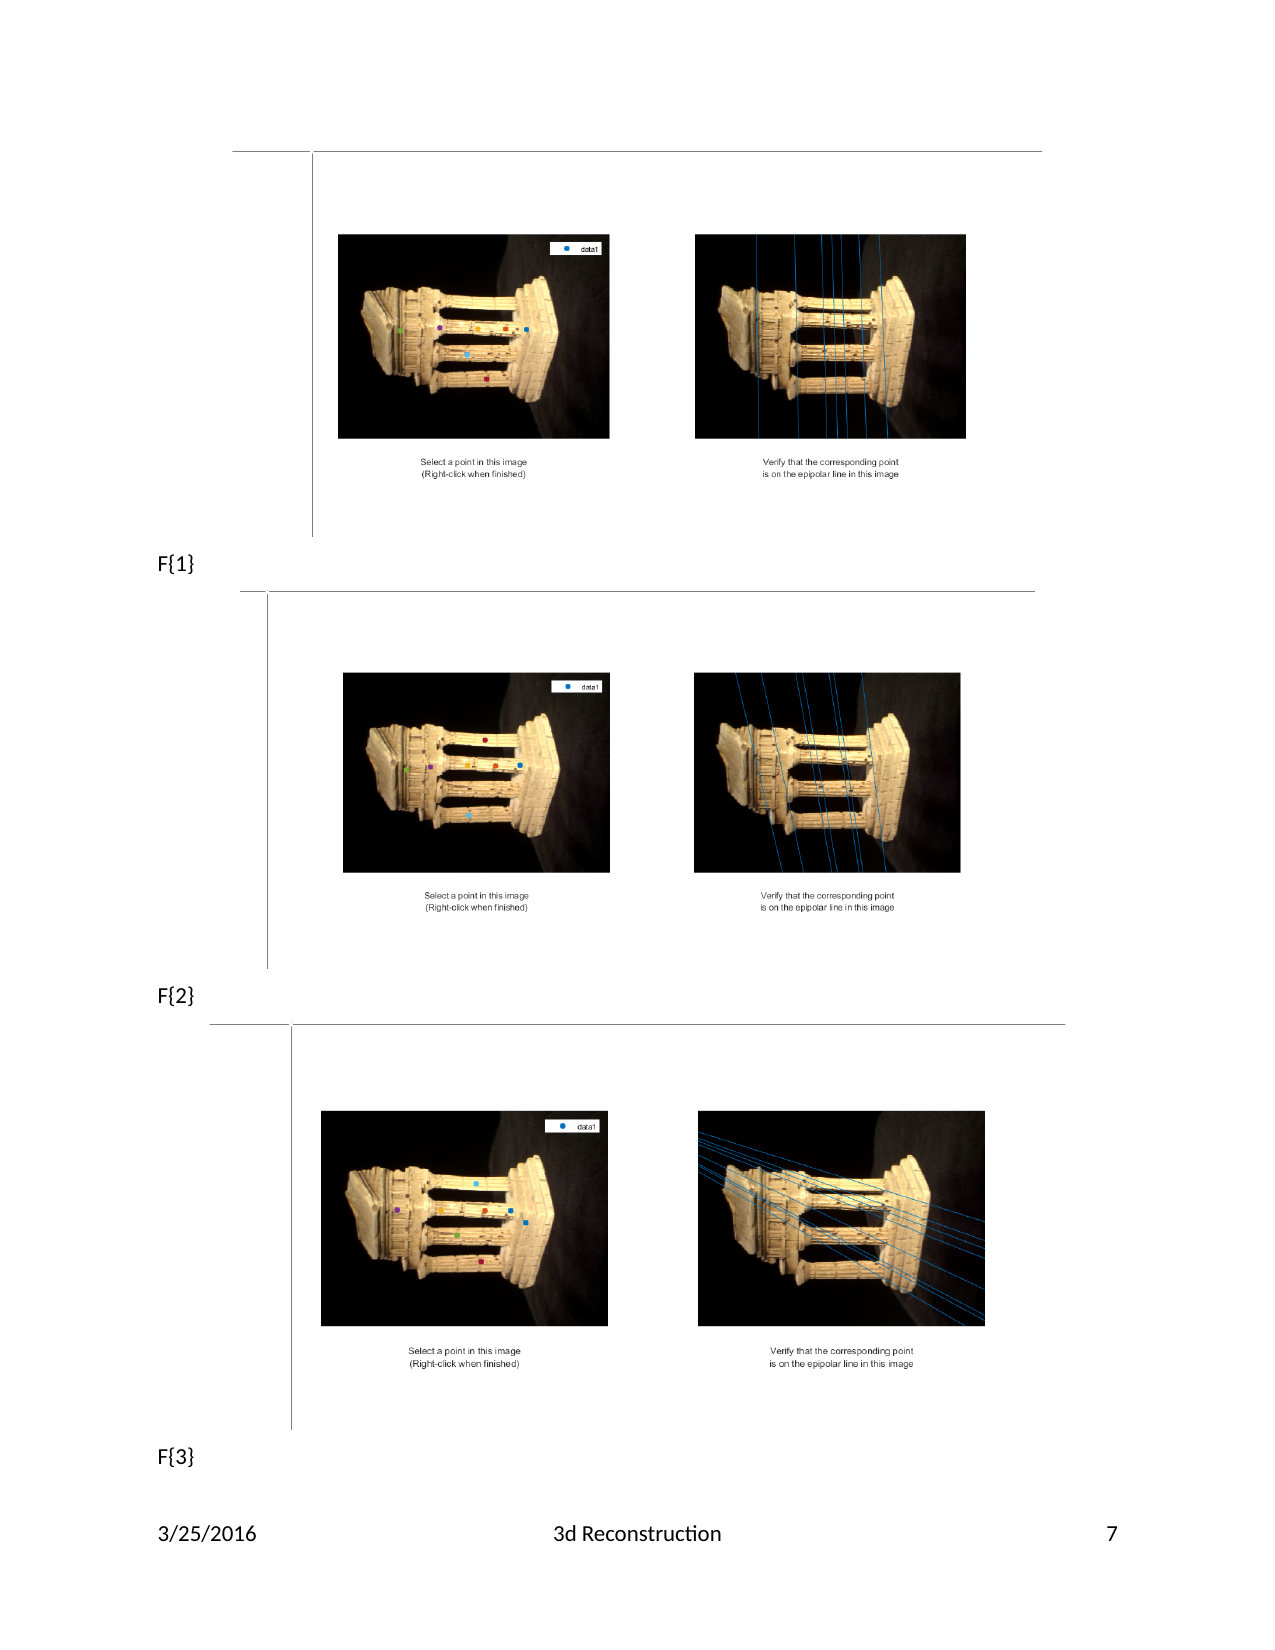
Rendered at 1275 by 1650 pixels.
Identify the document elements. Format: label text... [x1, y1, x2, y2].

text F{1} [157, 549, 1117, 577]
text F{3} [157, 1442, 1117, 1470]
text F{2} [157, 981, 1117, 1009]
picture [209, 1021, 1066, 1430]
picture [232, 150, 1043, 537]
picture [240, 589, 1036, 969]
